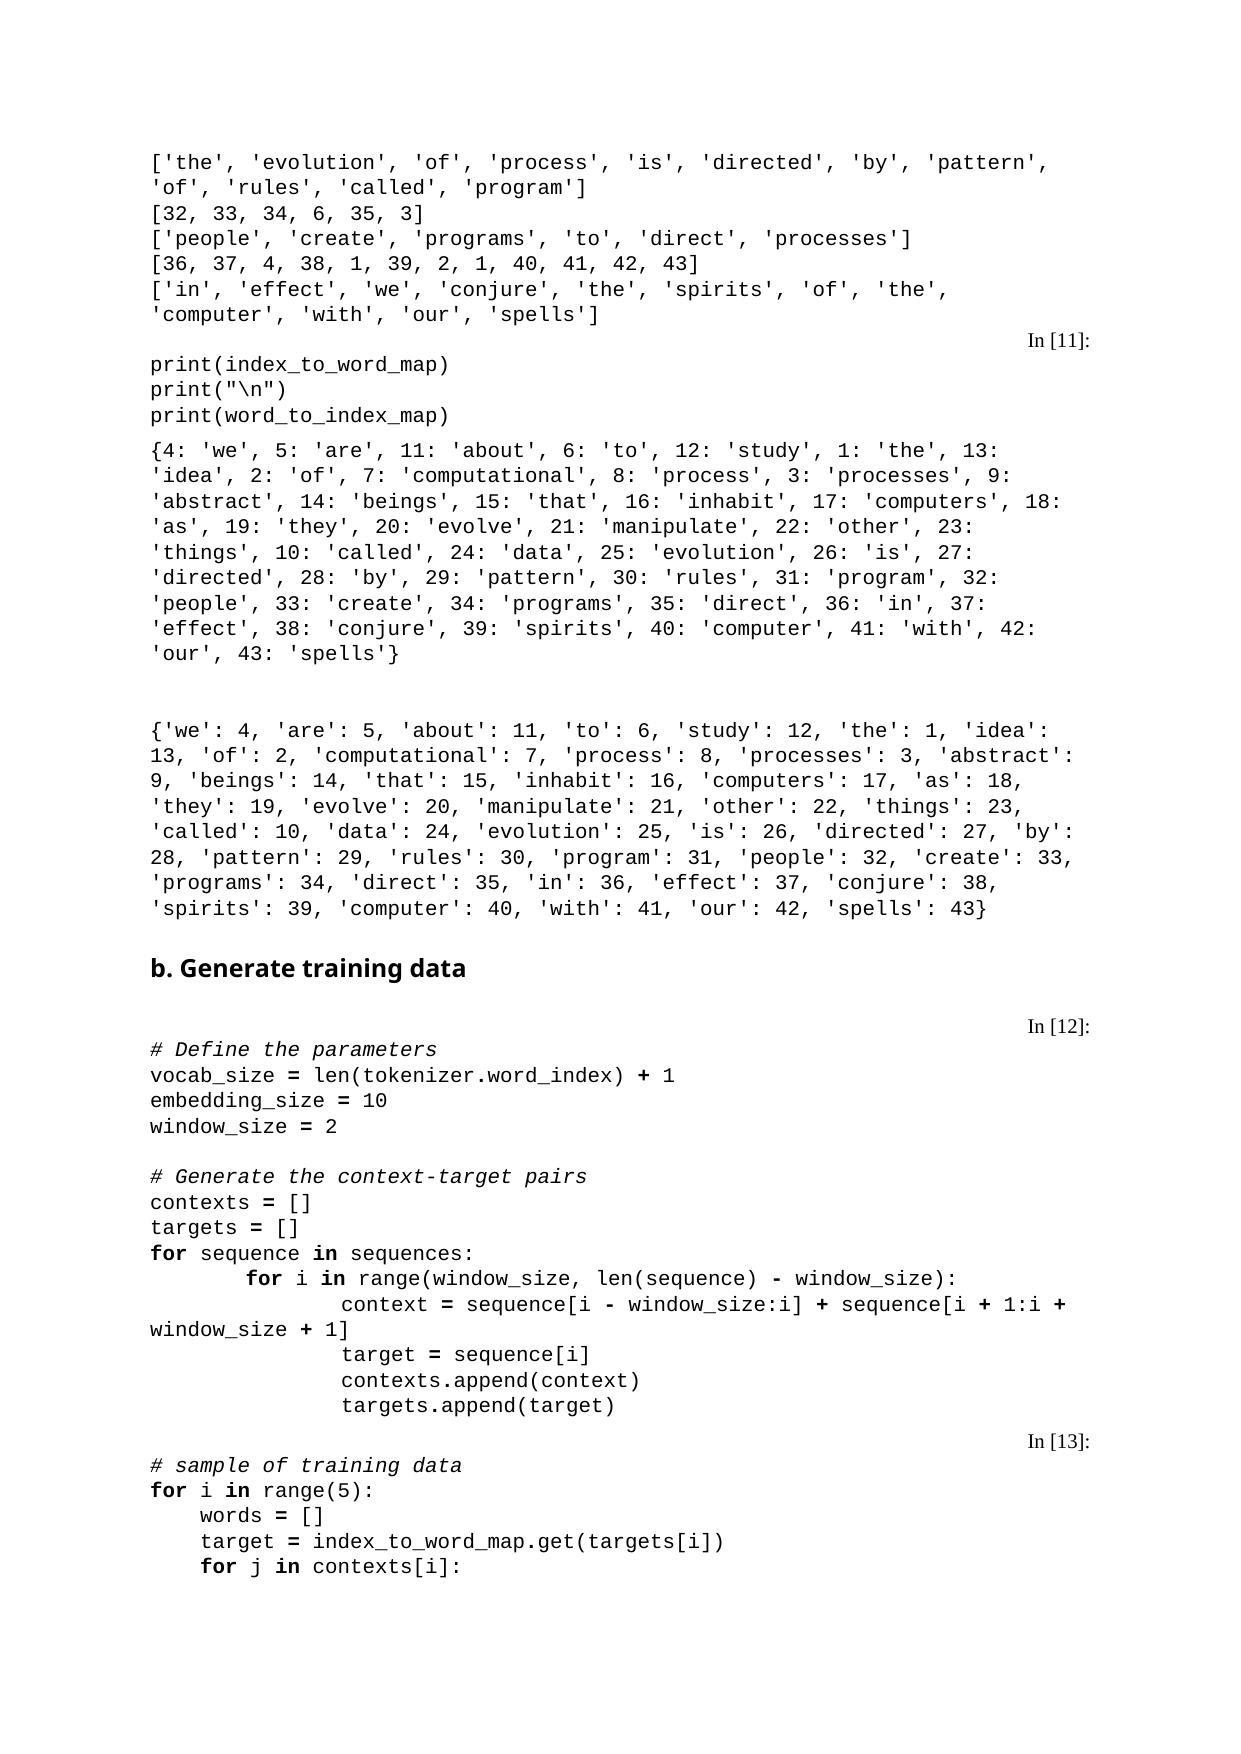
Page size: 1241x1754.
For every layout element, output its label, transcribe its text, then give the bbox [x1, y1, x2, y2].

text [36, 37, 4, 38, 1, 39, 2, 1, 40, 41, 42, 43] [150, 252, 1090, 277]
text for i in range(5): [150, 1478, 1090, 1504]
text {4: 'we', 5: 'are', 11: 'about', 6: 'to', 12: 'study', 1: 'the', 13: 'idea', 2: 'of', 7: 'computational', 8: 'process', 3: 'processes', 9: 'abstract', 14: 'beings', 15: 'that', 16: 'inhabit', 17: 'computers', 18: 'as', 19: 'they', 20: 'evolve', 21: 'manipulate', 22: 'other', 23: 'things', 10: 'called', 24: 'data', 25: 'evolution', 26: 'is', 27: 'directed', 28: 'by', 29: 'pattern', 30: 'rules', 31: 'program', 32: 'people', 33: 'create', 34: 'programs', 35: 'direct', 36: 'in', 37: 'effect', 38: 'conjure', 39: 'spirits', 40: 'computer', 41: 'with', 42: 'our', 43: 'spells'} [150, 438, 1090, 667]
text targets.append(target) [150, 1393, 1090, 1419]
text ['the', 'evolution', 'of', 'process', 'is', 'directed', 'by', 'pattern', 'of', 'rules', 'called', 'program'] [150, 150, 1090, 201]
text print(index_to_word_map) [150, 352, 1090, 377]
text # Generate the context-target pairs [150, 1165, 1090, 1190]
text In [12]: [150, 1013, 1090, 1038]
text target = index_to_word_map.get(targets[i]) [150, 1529, 1090, 1554]
text ['in', 'effect', 'we', 'conjure', 'the', 'spirits', 'of', 'the', 'computer', 'with', 'our', 'spells'] [150, 277, 1090, 328]
text b. Generate training data [150, 950, 1090, 984]
text contexts.append(context) [150, 1368, 1090, 1393]
text targets = [] [150, 1216, 1090, 1241]
text # Define the parameters [150, 1038, 1090, 1063]
text words = [] [150, 1504, 1090, 1529]
text contexts = [] [150, 1190, 1090, 1216]
text ['people', 'create', 'programs', 'to', 'direct', 'processes'] [150, 226, 1090, 252]
text window_size = 2 [150, 1114, 1090, 1139]
text context = sequence[i - window_size:i] + sequence[i + 1:i + window_size + 1] [150, 1292, 1090, 1343]
text {'we': 4, 'are': 5, 'about': 11, 'to': 6, 'study': 12, 'the': 1, 'idea': 13, 'of': 2, 'computational': 7, 'process': 8, 'processes': 3, 'abstract': 9, 'beings': 14, 'that': 15, 'inhabit': 16, 'computers': 17, 'as': 18, 'they': 19, 'evolve': 20, 'manipulate': 21, 'other': 22, 'things': 23, 'called': 10, 'data': 24, 'evolution': 25, 'is': 26, 'directed': 27, 'by': 28, 'pattern': 29, 'rules': 30, 'program': 31, 'people': 32, 'create': 33, 'programs': 34, 'direct': 35, 'in': 36, 'effect': 37, 'conjure': 38, 'spirits': 39, 'computer': 40, 'with': 41, 'our': 42, 'spells': 43} [150, 718, 1090, 921]
text [32, 33, 34, 6, 35, 3] [150, 201, 1090, 226]
text # sample of training data [150, 1453, 1090, 1478]
text for i in range(window_size, len(sequence) - window_size): [150, 1266, 1090, 1292]
text In [11]: [150, 328, 1090, 352]
text for j in contexts[i]: [150, 1554, 1090, 1580]
text embedding_size = 10 [150, 1088, 1090, 1114]
text print("\n") [150, 377, 1090, 403]
text print(word_to_index_map) [150, 403, 1090, 428]
text target = sequence[i] [150, 1343, 1090, 1368]
text for sequence in sequences: [150, 1241, 1090, 1266]
text vocab_size = len(tokenizer.word_index) + 1 [150, 1063, 1090, 1088]
text In [13]: [150, 1429, 1090, 1453]
